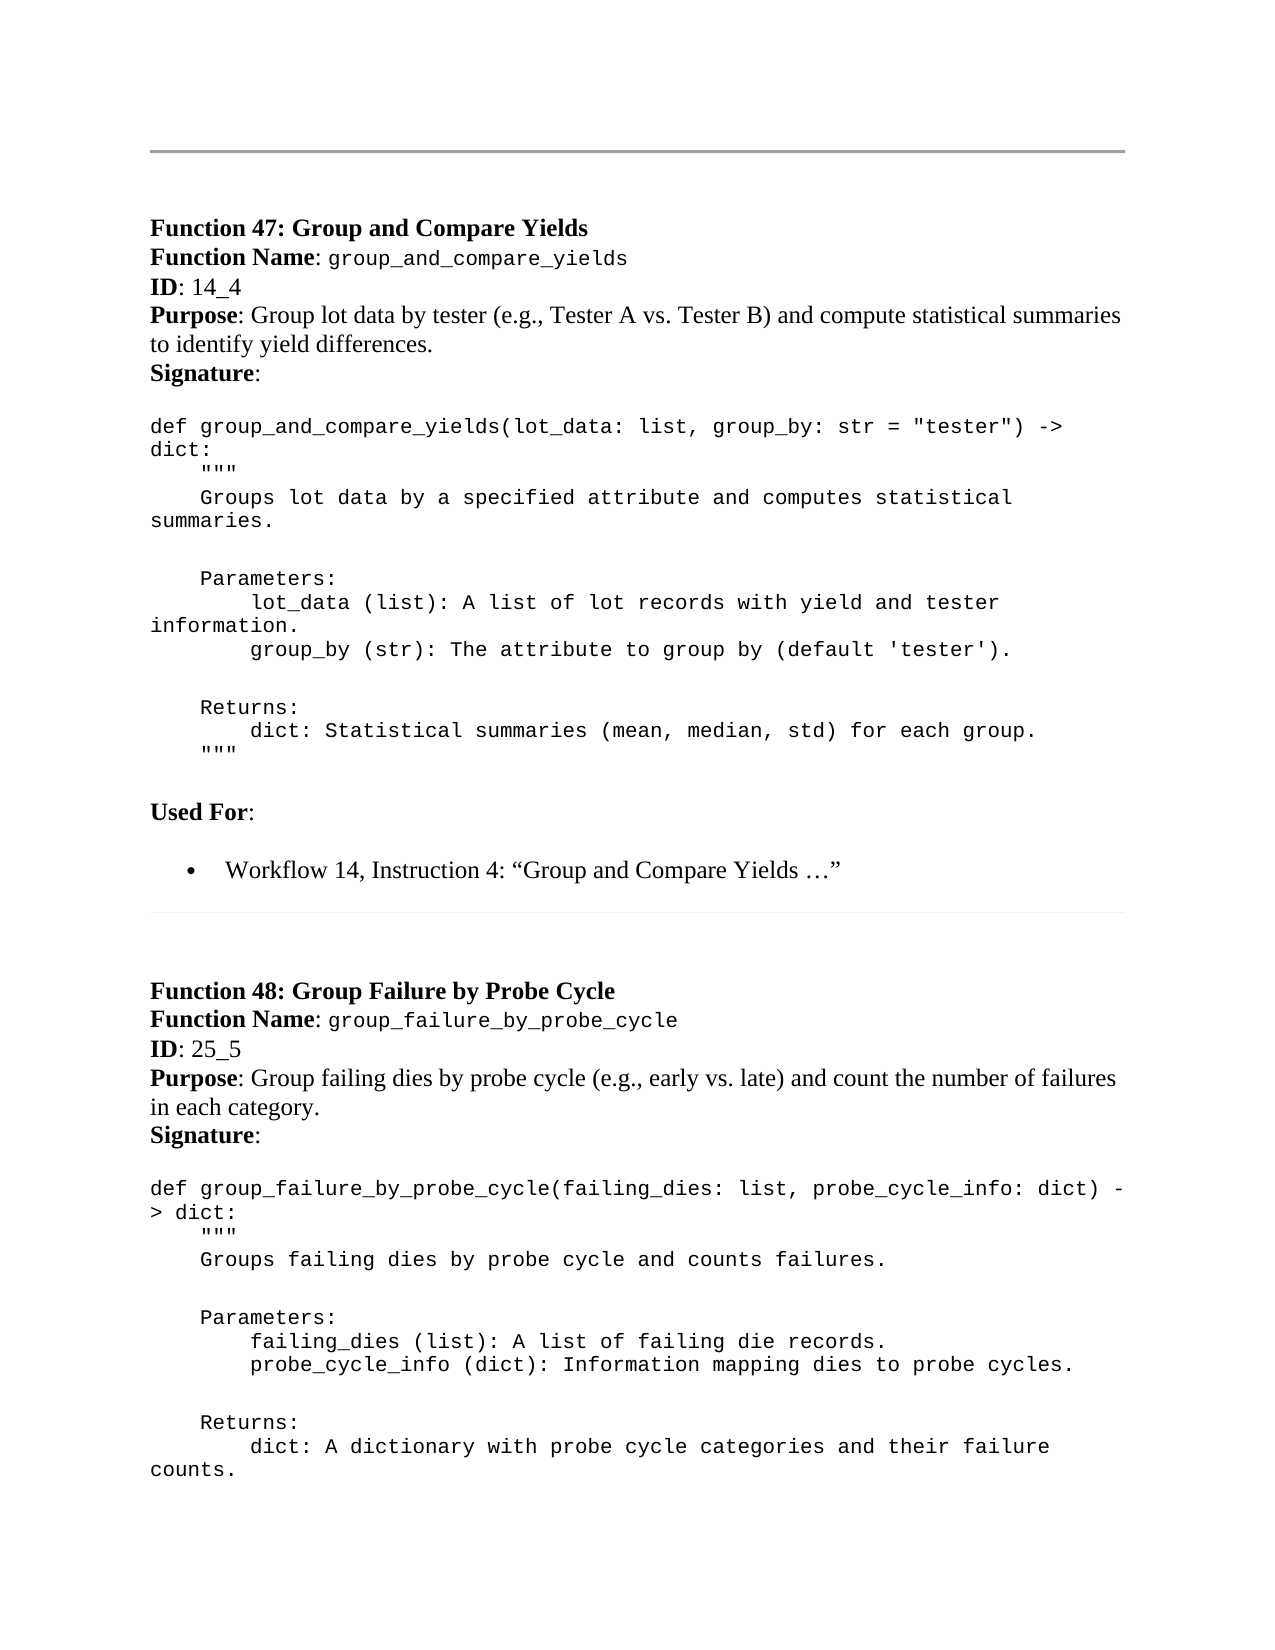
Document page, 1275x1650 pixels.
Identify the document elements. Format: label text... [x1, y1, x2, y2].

text Function 47: Group and Compare Yields Function Name: group_and_compare_yields ID: 14_4 Purpose: Group lot data by tester (e.g., Tester A vs. Tester B) and compute statistical summaries to identify yield differences. Signature: [150, 213, 1125, 387]
text Parameters: [150, 568, 1125, 592]
text group_by (str): The attribute to group by (default 'tester'). [150, 639, 1125, 663]
text """ [150, 463, 1125, 487]
text dict: Statistical summaries (mean, median, std) for each group. [150, 720, 1125, 744]
text dict: A dictionary with probe cycle categories and their failure counts. [150, 1436, 1125, 1483]
text """ [150, 744, 1125, 768]
text probe_cycle_info (dict): Information mapping dies to probe cycles. [150, 1354, 1125, 1378]
text def group_and_compare_yields(lot_data: list, group_by: str = "tester") -> dict: [150, 416, 1125, 463]
text Groups lot data by a specified attribute and computes statistical summaries. [150, 487, 1125, 534]
list Workflow 14, Instruction 4: “Group and Compare Yields …” [187, 855, 1125, 883]
text lot_data (list): A list of lot records with yield and tester information. [150, 592, 1125, 639]
text Function 48: Group Failure by Probe Cycle Function Name: group_failure_by_probe_cycle ID: 25_5 Purpose: Group failing dies by probe cycle (e.g., early vs. late) and count the number of failures in each category. Signature: [150, 976, 1125, 1149]
text def group_failure_by_probe_cycle(failing_dies: list, probe_cycle_info: dict) -> dict: [150, 1178, 1125, 1226]
text Groups failing dies by probe cycle and counts failures. [150, 1249, 1125, 1273]
text Used For: [150, 797, 1125, 826]
text """ [150, 1226, 1125, 1249]
text Returns: [150, 697, 1125, 720]
text failing_dies (list): A list of failing die records. [150, 1331, 1125, 1354]
text Returns: [150, 1412, 1125, 1436]
text Parameters: [150, 1307, 1125, 1331]
